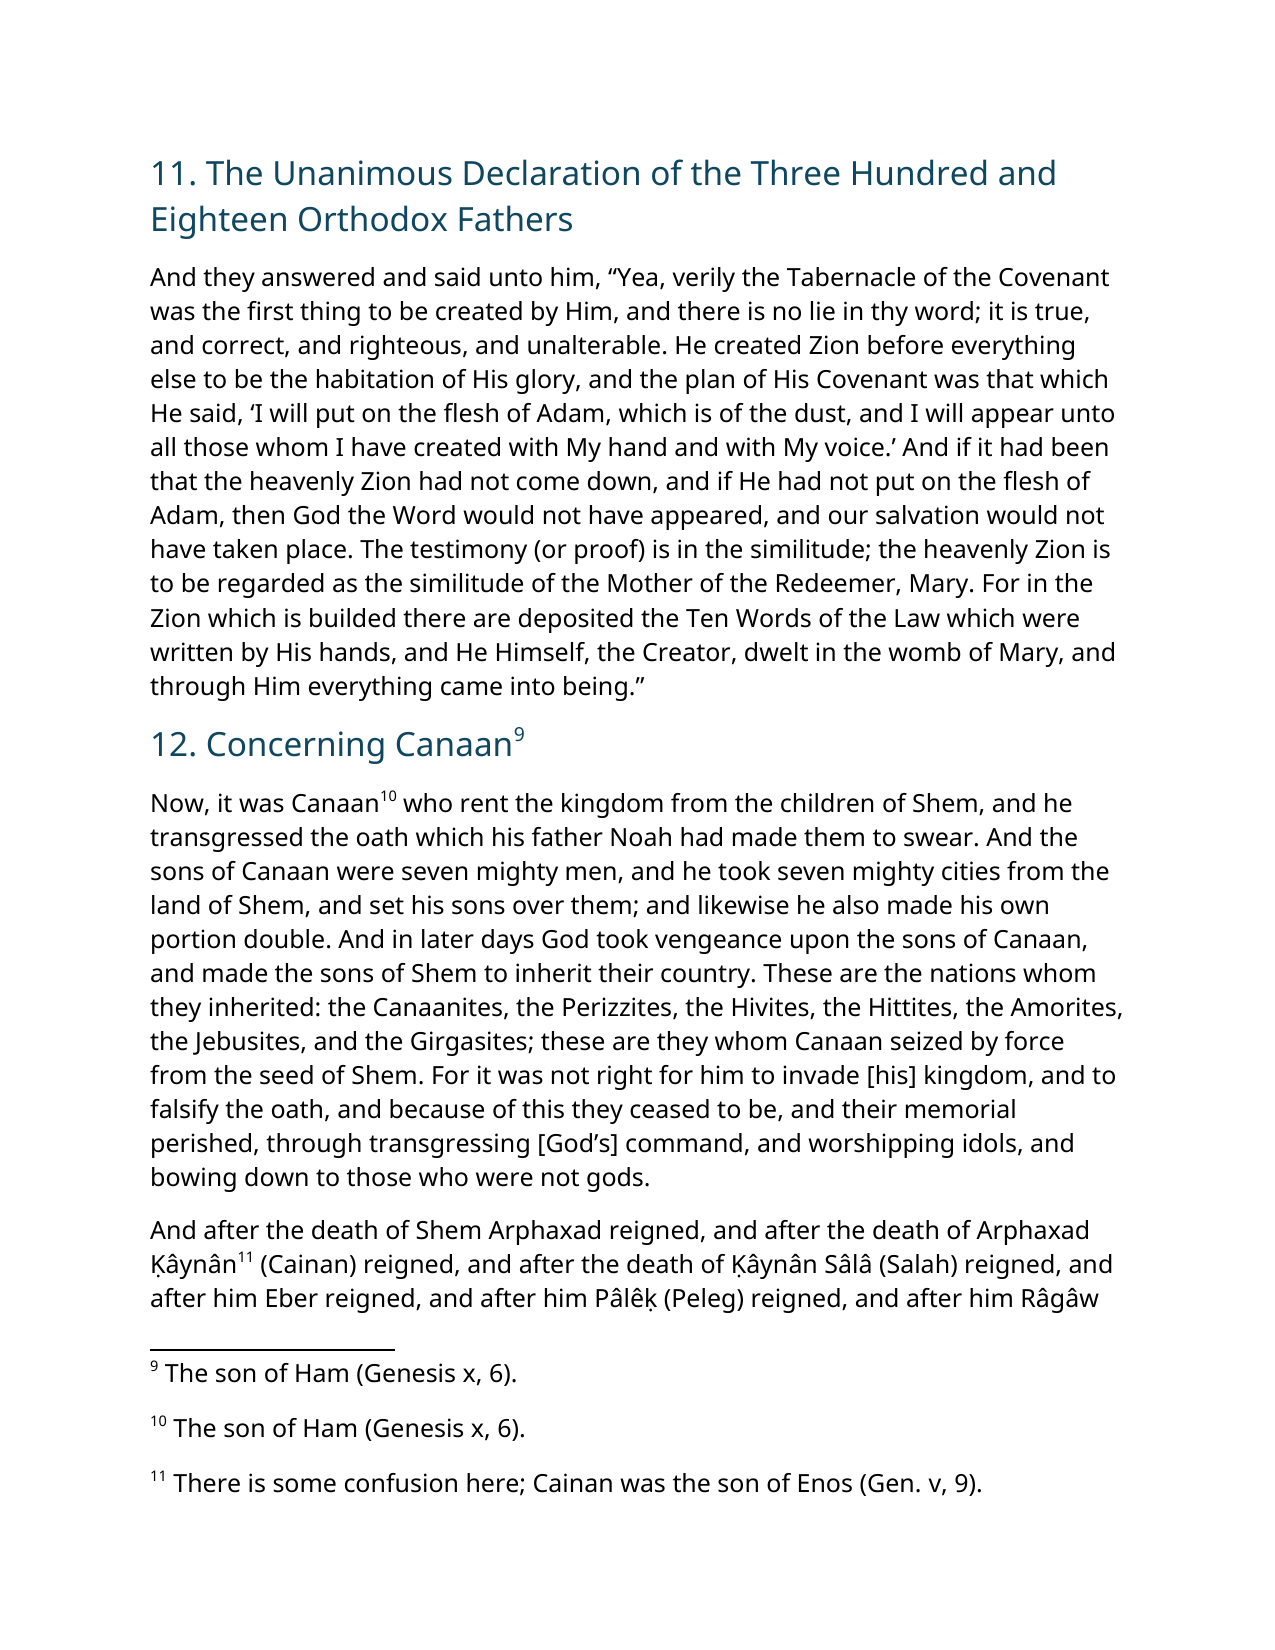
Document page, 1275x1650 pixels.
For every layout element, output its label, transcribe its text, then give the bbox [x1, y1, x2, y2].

text Now, it was Canaan who rent the kingdom from the children of Shem, and he transgressed the oath which his father Noah had made them to swear. And the sons of Canaan were seven mighty men, and he took seven mighty cities from the land of Shem, and set his sons over them; and likewise he also made his own portion double. And in later days God took vengeance upon the sons of Canaan, and made the sons of Shem to inherit their country. These are the nations whom they inherited: the Canaanites, the Perizzites, the Hivites, the Hittites, the Amorites, the Jebusites, and the Girgasites; these are they whom Canaan seized by force from the seed of Shem. For it was not right for him to invade [his] kingdom, and to falsify the oath, and because of this they ceased to be, and their memorial perished, through transgressing [God’s] command, and worshipping idols, and bowing down to those who were not gods. [150, 785, 1125, 1194]
subtitle 11. The Unanimous Declaration of the Three Hundred and Eighteen Orthodox Fathers [150, 150, 1125, 241]
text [150, 1213, 1125, 1315]
subtitle 12. Concerning Canaan [150, 721, 1125, 767]
text And they answered and said unto him, “Yea, verily the Tabernacle of the Covenant was the first thing to be created by Him, and there is no lie in thy word; it is true, and correct, and righteous, and unalterable. He created Zion before everything else to be the habitation of His glory, and the plan of His Covenant was that which He said, ‘I will put on the flesh of Adam, which is of the dust, and I will appear unto all those whom I have created with My hand and with My voice.’ And if it had been that the heavenly Zion had not come down, and if He had not put on the flesh of Adam, then God the Word would not have appeared, and our salvation would not have taken place. The testimony (or proof) is in the similitude; the heavenly Zion is to be regarded as the similitude of the Mother of the Redeemer, Mary. For in the Zion which is builded there are deposited the Ten Words of the Law which were written by His hands, and He Himself, the Creator, dwelt in the womb of Mary, and through Him everything came into being.” [150, 259, 1125, 702]
